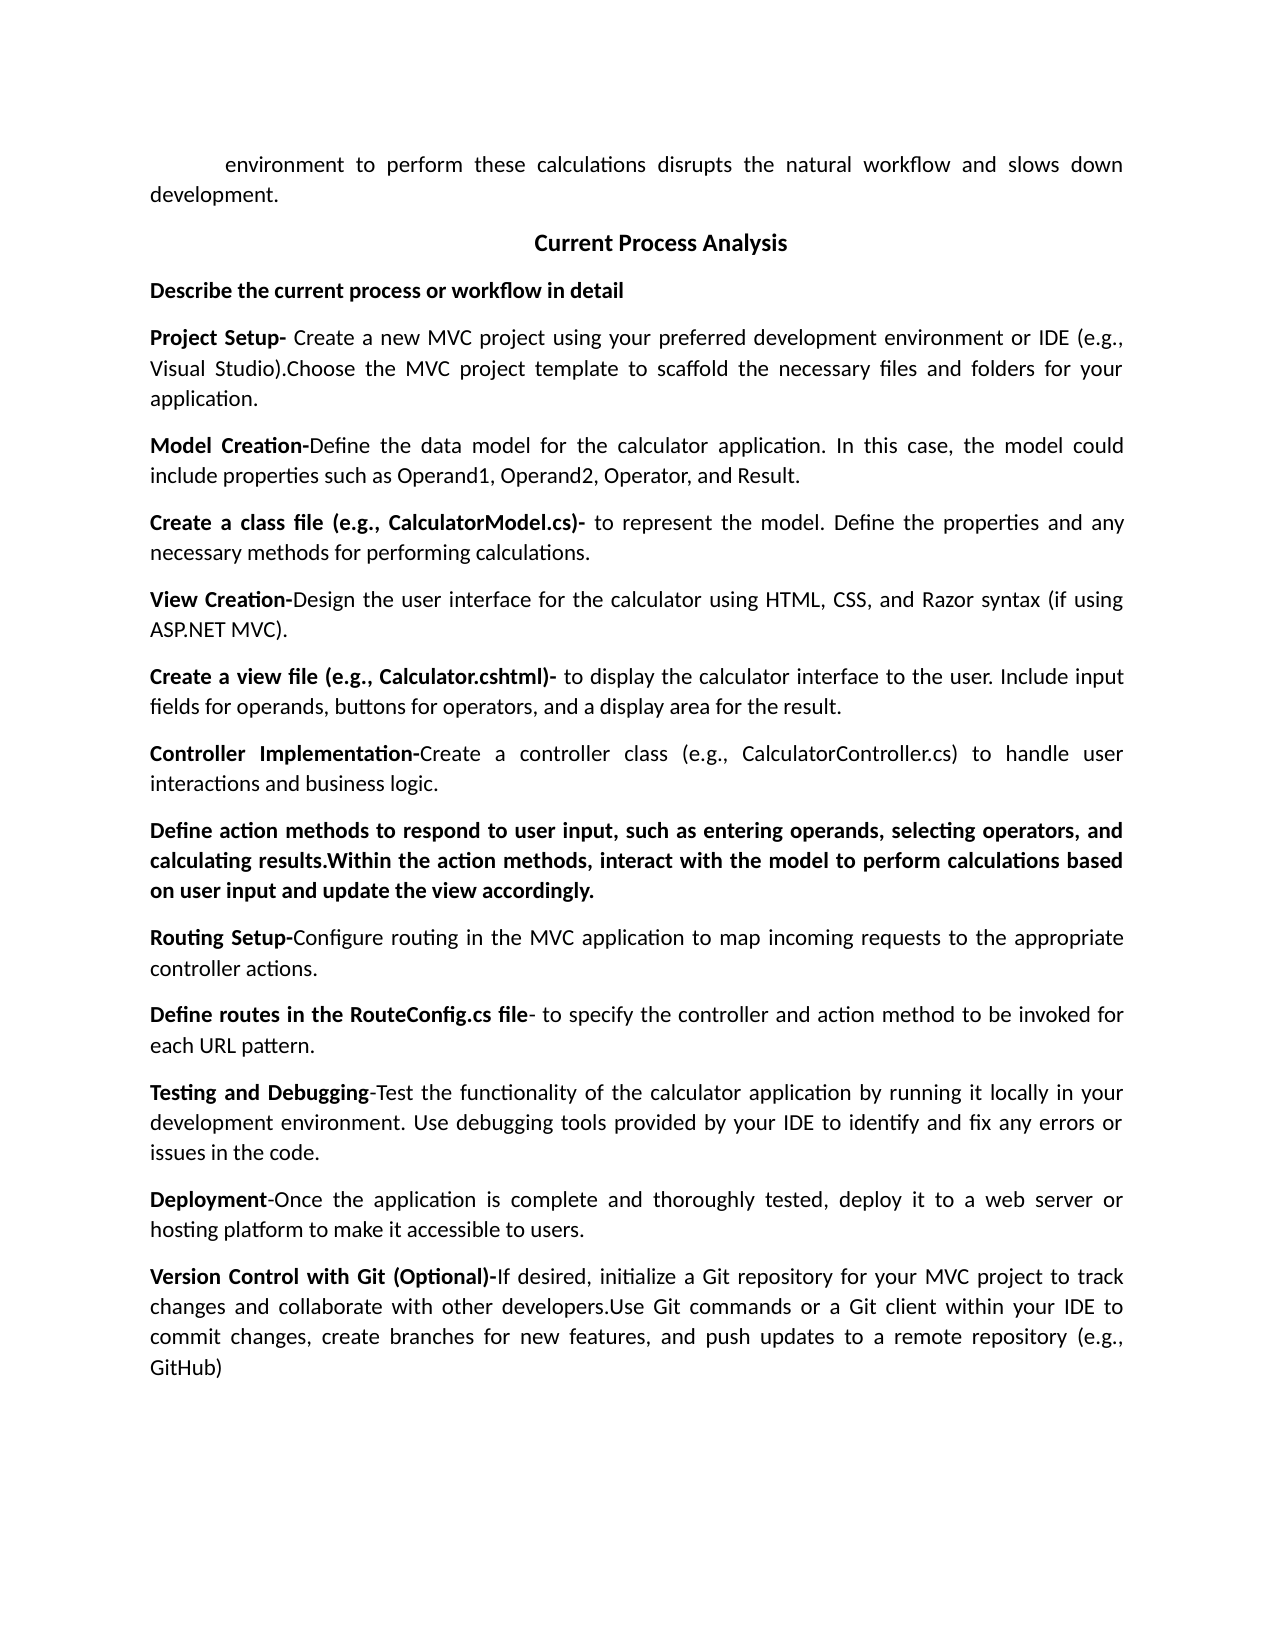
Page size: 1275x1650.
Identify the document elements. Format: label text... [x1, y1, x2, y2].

text Deployment-Once the application is complete and thoroughly tested, deploy it to a web server or hosting platform to make it accessible to users. [150, 1185, 1125, 1243]
text Testing and Debugging-Test the functionality of the calculator application by running it locally in your development environment. Use debugging tools provided by your IDE to identify and fix any errors or issues in the code. [150, 1078, 1125, 1166]
text View Creation-Design the user interface for the calculator using HTML, CSS, and Razor syntax (if using ASP.NET MVC). [150, 585, 1125, 643]
text Define action methods to respond to user input, such as entering operands, selecting operators, and calculating results.Within the action methods, interact with the model to perform calculations based on user input and update the view accordingly. [150, 816, 1125, 905]
text Routing Setup-Configure routing in the MVC application to map incoming requests to the appropriate controller actions. [150, 923, 1125, 982]
text Create a class file (e.g., CalculatorModel.cs)- to represent the model. Define the properties and any necessary methods for performing calculations. [150, 508, 1125, 566]
text Controller Implementation-Create a controller class (e.g., CalculatorController.cs) to handle user interactions and business logic. [150, 739, 1125, 797]
text Version Control with Git (Optional)-If desired, initialize a Git repository for your MVC project to track changes and collaborate with other developers.Use Git commands or a Git client within your IDE to commit changes, create branches for new features, and push updates to a remote repository (e.g., GitHub) [150, 1262, 1125, 1381]
text Project Setup- Create a new MVC project using your preferred development environment or IDE (e.g., Visual Studio).Choose the MVC project template to scaffold the necessary files and folders for your application. [150, 323, 1125, 412]
text Model Creation-Define the data model for the calculator application. In this case, the model could include properties such as Operand1, Operand2, Operator, and Result. [150, 431, 1125, 489]
text Current Process Analysis [150, 227, 1125, 258]
text Create a view file (e.g., Calculator.cshtml)- to display the calculator interface to the user. Include input fields for operands, buttons for operators, and a display area for the result. [150, 662, 1125, 720]
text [150, 150, 1125, 208]
text Define routes in the RouteConfig.cs file- to specify the controller and action method to be invoked for each URL pattern. [150, 1001, 1125, 1059]
text Describe the current process or workflow in detail [150, 277, 1125, 305]
